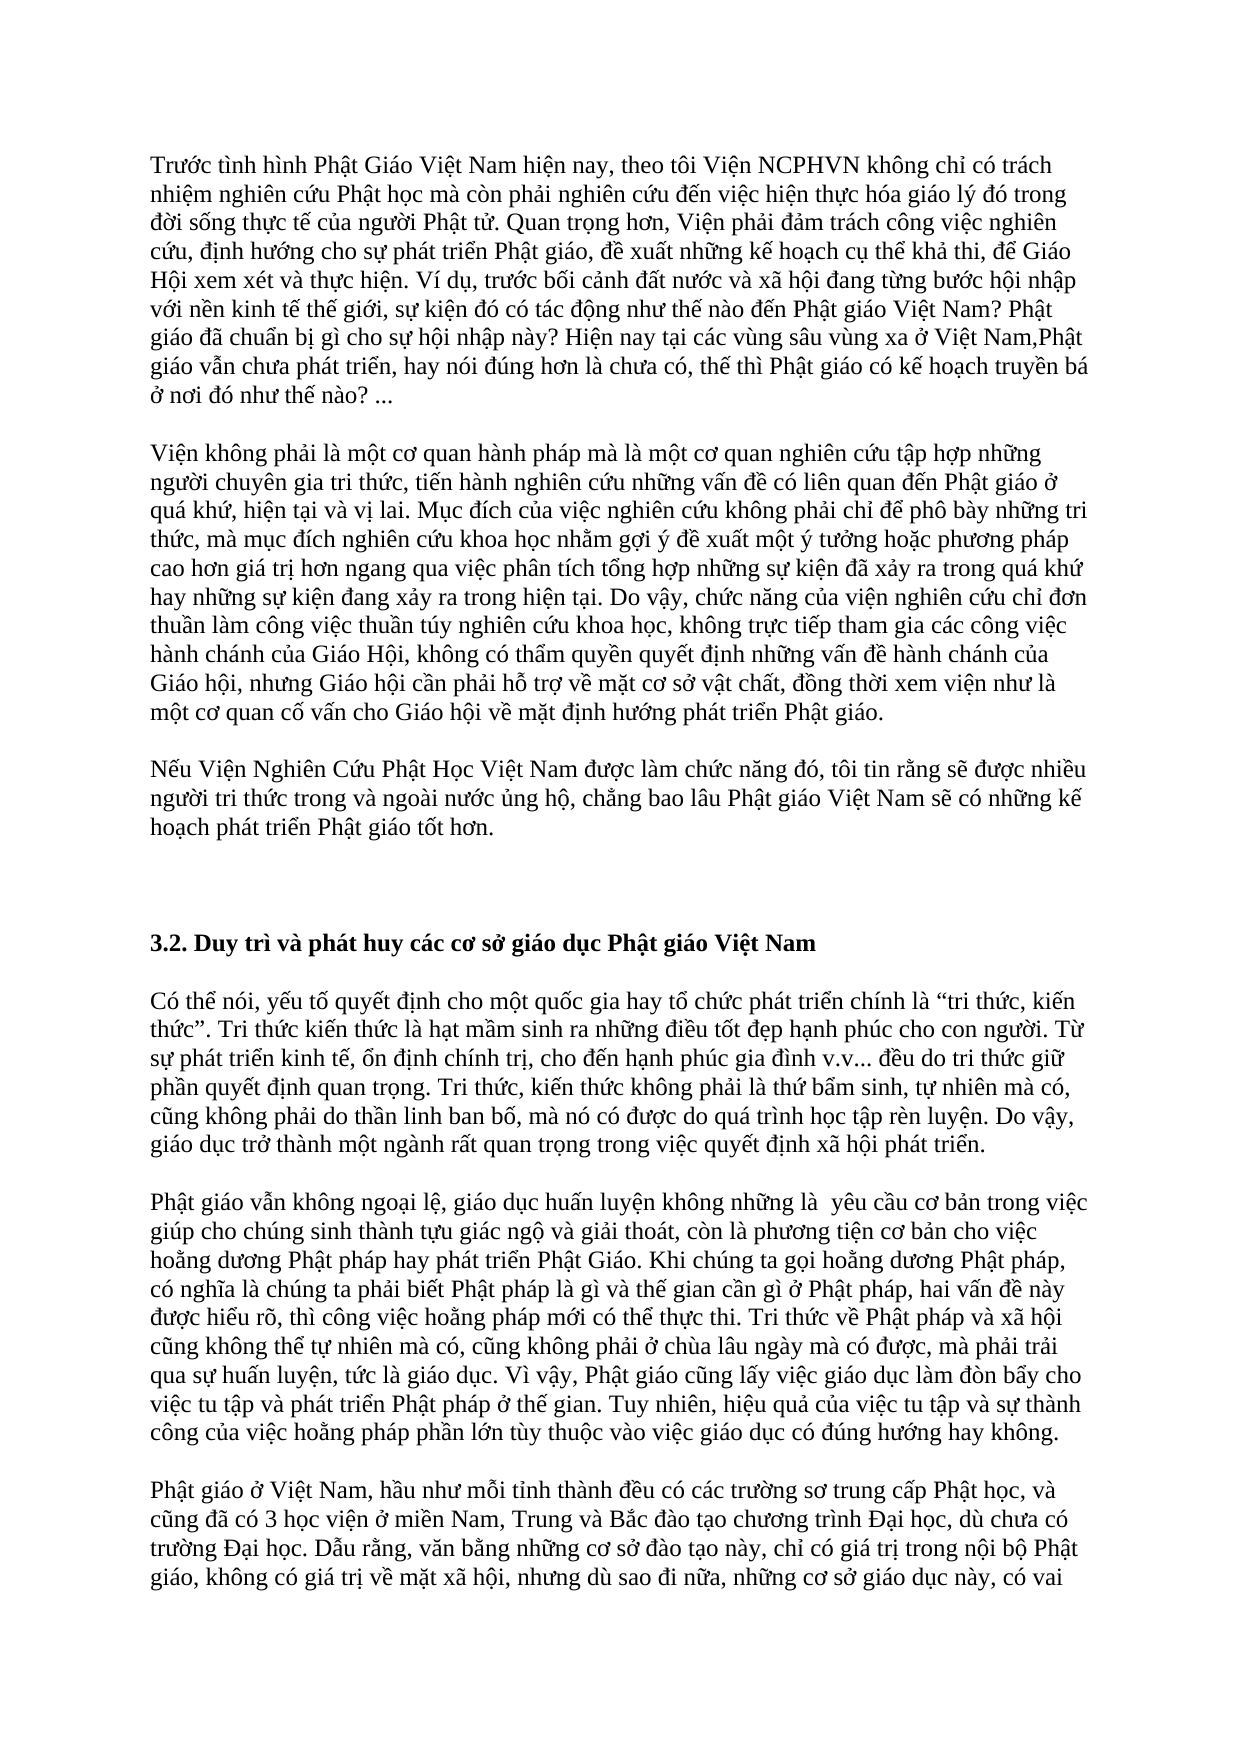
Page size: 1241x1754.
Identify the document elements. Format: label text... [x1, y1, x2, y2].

text Trước tình hình Phật Giáo Việt Nam hiện nay, theo tôi Viện NCPHVN không chỉ có trách nhiệm nghiên cứu Phật học mà còn phải nghiên cứu đến việc hiện thực hóa giáo lý đó trong đời sống thực tế của người Phật tử. Quan trọng hơn, Viện phải đảm trách công việc nghiên cứu, định hướng cho sự phát triển Phật giáo, đề xuất những kế hoạch cụ thể khả thi, để Giáo Hội xem xét và thực hiện. Ví dụ, trước bối cảnh đất nước và xã hội đang từng bước hội nhập với nền kinh tế thế giới, sự kiện đó có tác động như thế nào đến Phật giáo Việt Nam? Phật giáo đã chuẩn bị gì cho sự hội nhập này? Hiện nay tại các vùng sâu vùng xa ở Việt Nam,Phật giáo vẫn chưa phát triển, hay nói đúng hơn là chưa có, thế thì Phật giáo có kế hoạch truyền bá ở nơi đó như thế nào? ... [150, 150, 1090, 409]
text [150, 1475, 1090, 1590]
text Nếu Viện Nghiên Cứu Phật Học Việt Nam được làm chức năng đó, tôi tin rằng sẽ được nhiều người tri thức trong và ngoài nước ủng hộ, chẳng bao lâu Phật giáo Việt Nam sẽ có những kế hoạch phát triển Phật giáo tốt hơn. [150, 754, 1090, 841]
text Có thể nói, yếu tố quyết định cho một quốc gia hay tổ chức phát triển chính là “tri thức, kiến thức”. Tri thức kiến thức là hạt mầm sinh ra những điều tốt đẹp hạnh phúc cho con người. Từ sự phát triển kinh tế, ổn định chính trị, cho đến hạnh phúc gia đình v.v... đều do tri thức giữ phần quyết định quan trọng. Tri thức, kiến thức không phải là thứ bẩm sinh, tự nhiên mà có, cũng không phải do thần linh ban bố, mà nó có được do quá trình học tập rèn luyện. Do vậy, giáo dục trở thành một ngành rất quan trọng trong việc quyết định xã hội phát triển. [150, 986, 1090, 1158]
text 3.2. Duy trì và phát huy các cơ sở giáo dục Phật giáo Việt Nam [150, 928, 1090, 957]
text Phật giáo vẫn không ngoại lệ, giáo dục huấn luyện không những là yêu cầu cơ bản trong việc giúp cho chúng sinh thành tựu giác ngộ và giải thoát, còn là phương tiện cơ bản cho việc hoằng dương Phật pháp hay phát triển Phật Giáo. Khi chúng ta gọi hoằng dương Phật pháp, có nghĩa là chúng ta phải biết Phật pháp là gì và thế gian cần gì ở Phật pháp, hai vấn đề này được hiểu rõ, thì công việc hoằng pháp mới có thể thực thi. Tri thức về Phật pháp và xã hội cũng không thể tự nhiên mà có, cũng không phải ở chùa lâu ngày mà có được, mà phải trải qua sự huấn luyện, tức là giáo dục. Vì vậy, Phật giáo cũng lấy việc giáo dục làm đòn bẩy cho việc tu tập và phát triển Phật pháp ở thế gian. Tuy nhiên, hiệu quả của việc tu tập và sự thành công của việc hoằng pháp phần lớn tùy thuộc vào việc giáo dục có đúng hướng hay không. [150, 1187, 1090, 1446]
text Viện không phải là một cơ quan hành pháp mà là một cơ quan nghiên cứu tập hợp những người chuyên gia tri thức, tiến hành nghiên cứu những vấn đề có liên quan đến Phật giáo ở quá khứ, hiện tại và vị lai. Mục đích của việc nghiên cứu không phải chỉ để phô bày những tri thức, mà mục đích nghiên cứu khoa học nhằm gợi ý đề xuất một ý tưởng hoặc phương pháp cao hơn giá trị hơn ngang qua việc phân tích tổng hợp những sự kiện đã xảy ra trong quá khứ hay những sự kiện đang xảy ra trong hiện tại. Do vậy, chức năng của viện nghiên cứu chỉ đơn thuần làm công việc thuần túy nghiên cứu khoa học, không trực tiếp tham gia các công việc hành chánh của Giáo Hội, không có thẩm quyền quyết định những vấn đề hành chánh của Giáo hội, nhưng Giáo hội cần phải hỗ trợ về mặt cơ sở vật chất, đồng thời xem viện như là một cơ quan cố vấn cho Giáo hội về mặt định hướng phát triển Phật giáo. [150, 438, 1090, 725]
